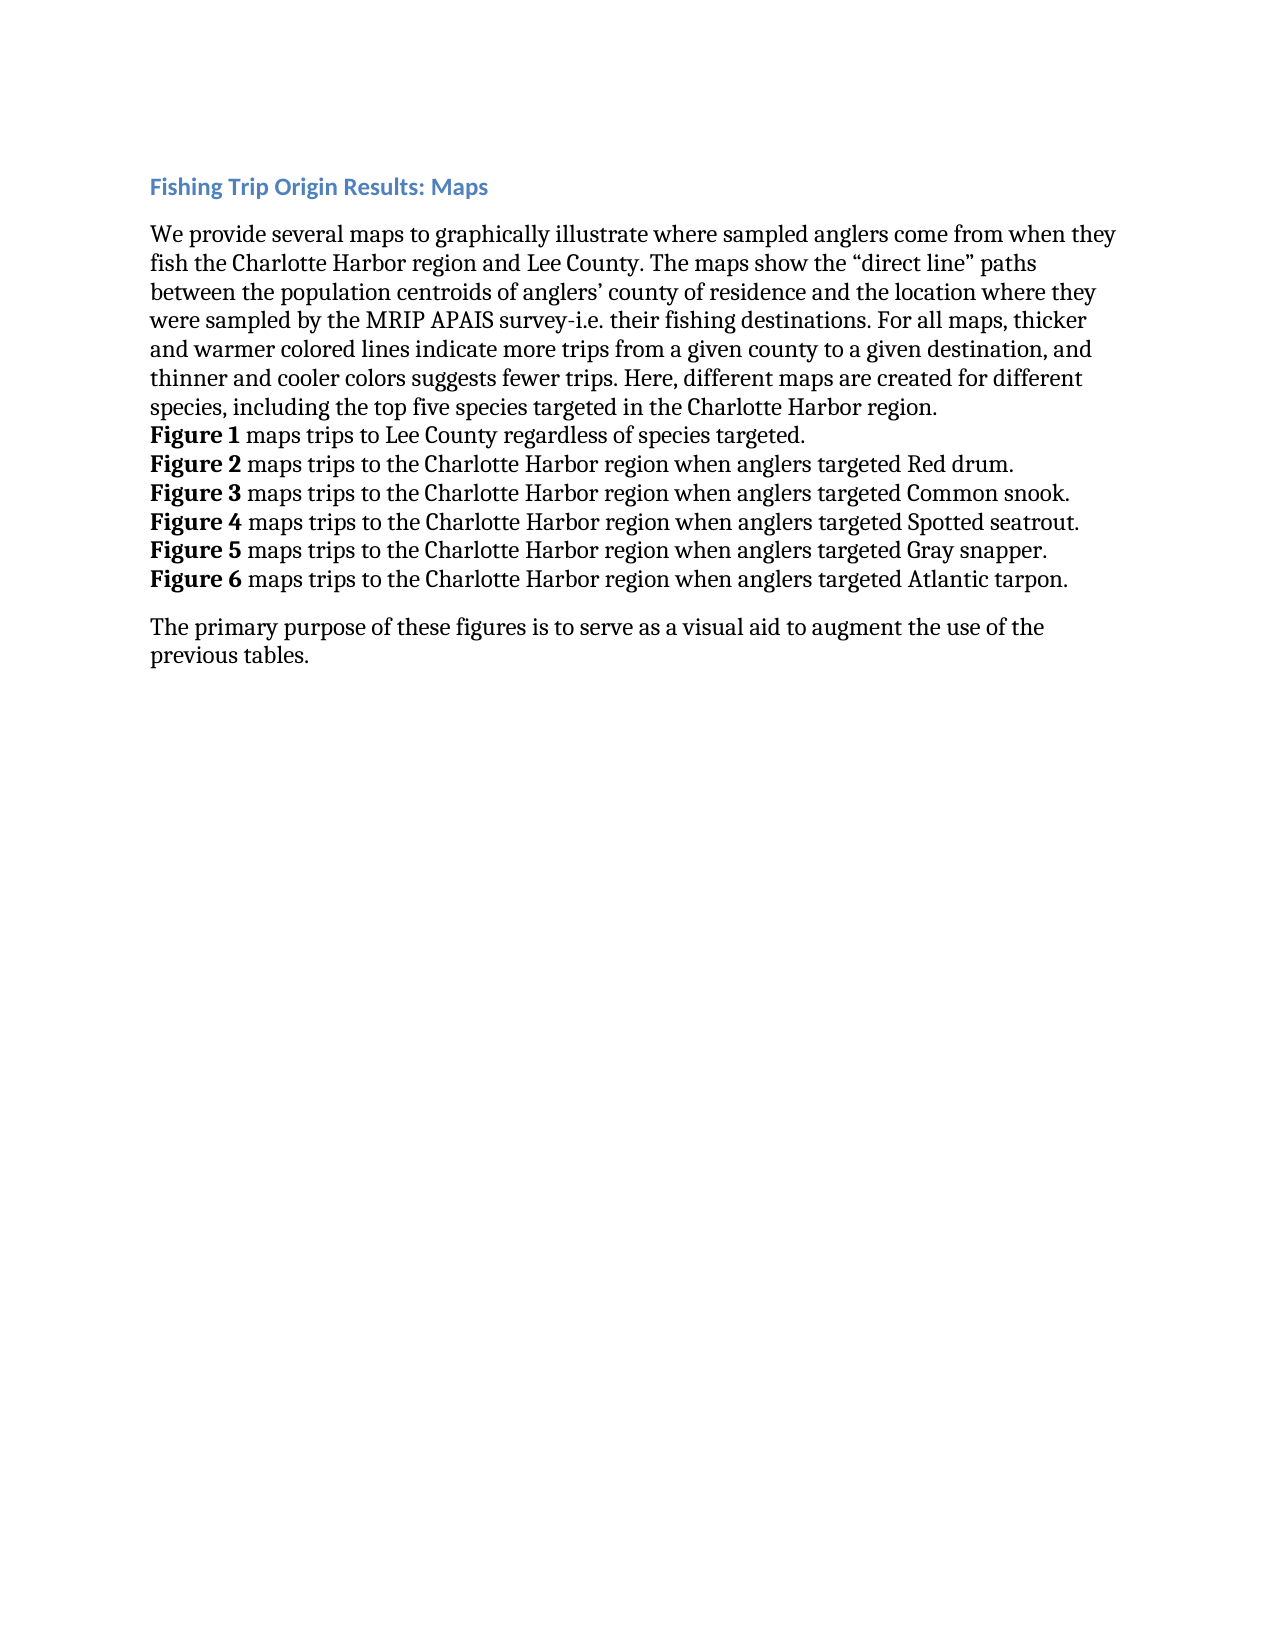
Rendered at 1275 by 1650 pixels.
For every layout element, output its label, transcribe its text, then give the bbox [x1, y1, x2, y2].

text We provide several maps to graphically illustrate where sampled anglers come from when they fish the Charlotte Harbor region and Lee County. The maps show the “direct line” paths between the population centroids of anglers’ county of residence and the location where they were sampled by the MRIP APAIS survey-i.e. their fishing destinations. For all maps, thicker and warmer colored lines indicate more trips from a given county to a given destination, and thinner and cooler colors suggests fewer trips. Here, different maps are created for different species, including the top five species targeted in the Charlotte Harbor region. Figure 1 maps trips to Lee County regardless of species targeted. Figure 2 maps trips to the Charlotte Harbor region when anglers targeted Red drum. Figure 3 maps trips to the Charlotte Harbor region when anglers targeted Common snook. Figure 4 maps trips to the Charlotte Harbor region when anglers targeted Spotted seatrout. Figure 5 maps trips to the Charlotte Harbor region when anglers targeted Gray snapper. Figure 6 maps trips to the Charlotte Harbor region when anglers targeted Atlantic tarpon. [150, 220, 1125, 594]
text The primary purpose of these figures is to serve as a visual aid to augment the use of the previous tables. [150, 613, 1125, 670]
subtitle Fishing Trip Origin Results: Maps [150, 171, 1125, 201]
